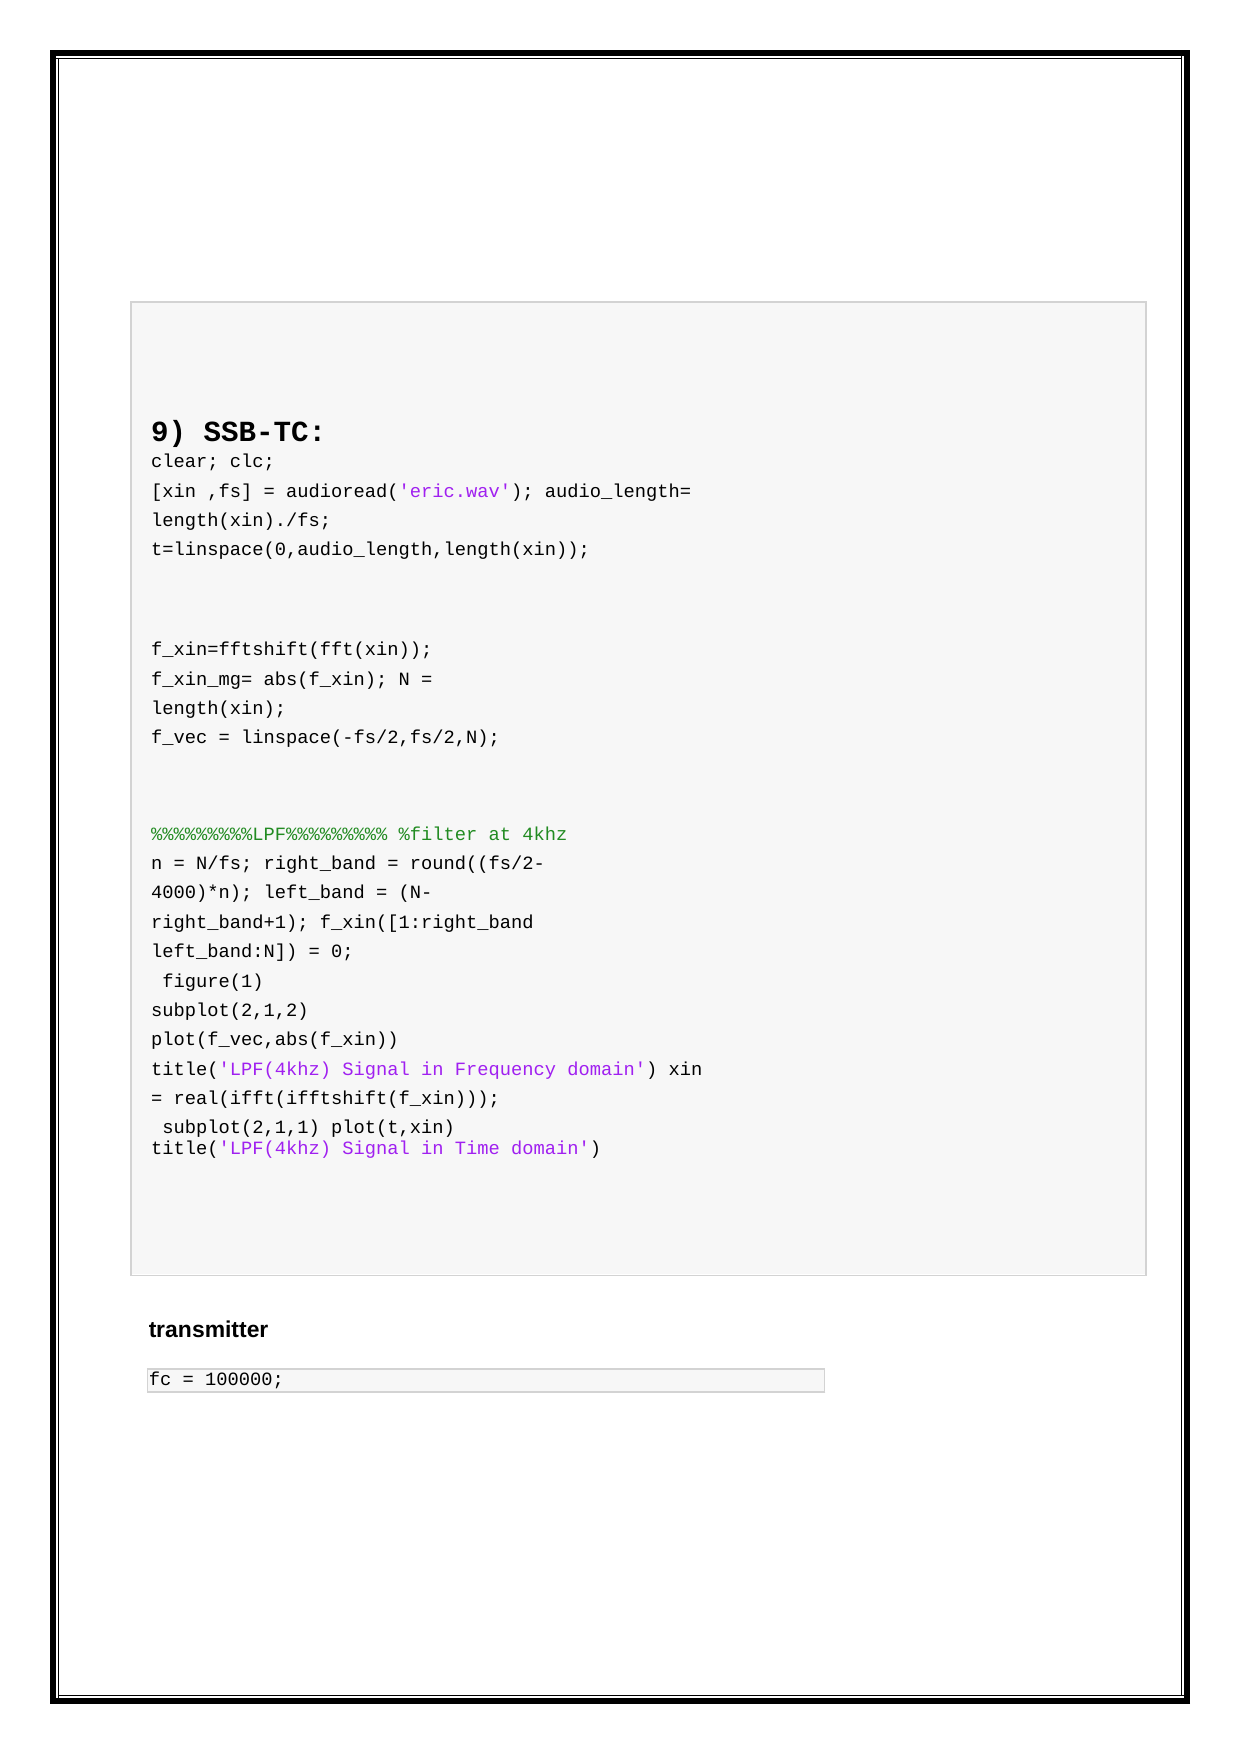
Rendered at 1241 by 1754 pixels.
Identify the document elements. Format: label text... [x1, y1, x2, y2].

text fc = 100000; [148, 1370, 824, 1391]
text transmitter [148, 1316, 1028, 1342]
table_header 9) SSB-TC: clear; clc; [xin ,fs] = audioread('eric.wav'); audio_length= length(xin)./fs; t=linspace(0,audio_length,length(xin)); f_xin=fftshift(fft(xin)); f_xin_mg= abs(f_xin); N = length(xin); f_vec = linspace(-fs/2,fs/2,N); %%%%%%%%%LPF%%%%%%%%% %filter at 4khz n = N/fs; right_band = round((fs/2-4000)*n); left_band = (N-right_band+1); f_xin([1:right_band left_band:N]) = 0; figure(1) subplot(2,1,2) plot(f_vec,abs(f_xin)) title('LPF(4khz) Signal in Frequency domain') xin = real(ifft(ifftshift(f_xin))); subplot(2,1,1) plot(t,xin) title('LPF(4khz) Signal in Time domain') [132, 303, 1145, 1274]
